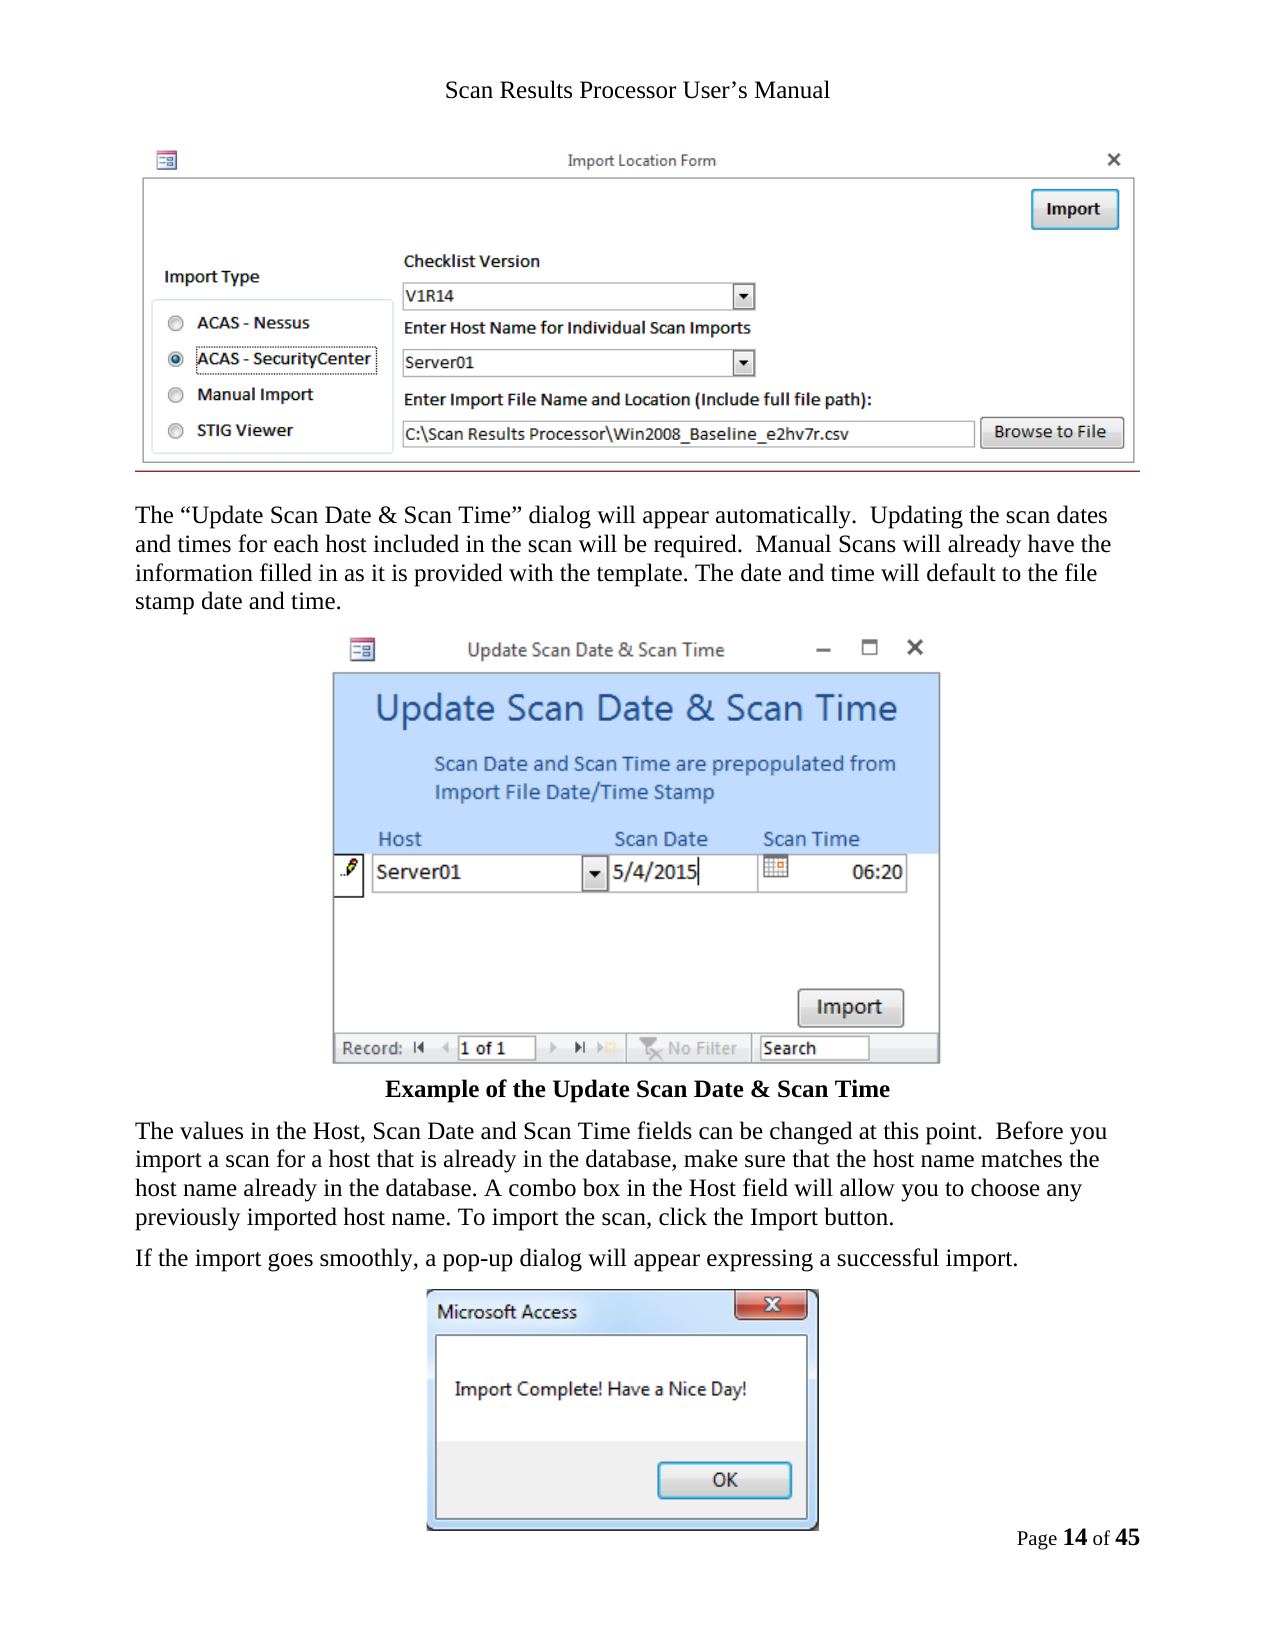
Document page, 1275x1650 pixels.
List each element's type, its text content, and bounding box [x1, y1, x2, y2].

picture [135, 144, 1140, 472]
text If the import goes smoothly, a pop-up dialog will appear expressing a successful import. [135, 1243, 1140, 1272]
text The values in the Host, Scan Date and Scan Time fields can be changed at this point. Before you import a scan for a host that is already in the database, make sure that the host name matches the host name already in the database. A combo box in the Host field will allow you to choose any previously imported host name. To import the scan, click the Import button. [135, 1116, 1140, 1231]
picture [426, 1289, 819, 1531]
text Example of the Update Scan Date & Scan Time [135, 1074, 1140, 1103]
text The “Update Scan Date & Scan Time” dialog will appear automatically. Updating the scan dates and times for each host included in the scan will be required. Manual Scans will already have the information filled in as it is provided with the template. The date and time will default to the file stamp date and time. [135, 500, 1140, 615]
picture [322, 627, 953, 1075]
